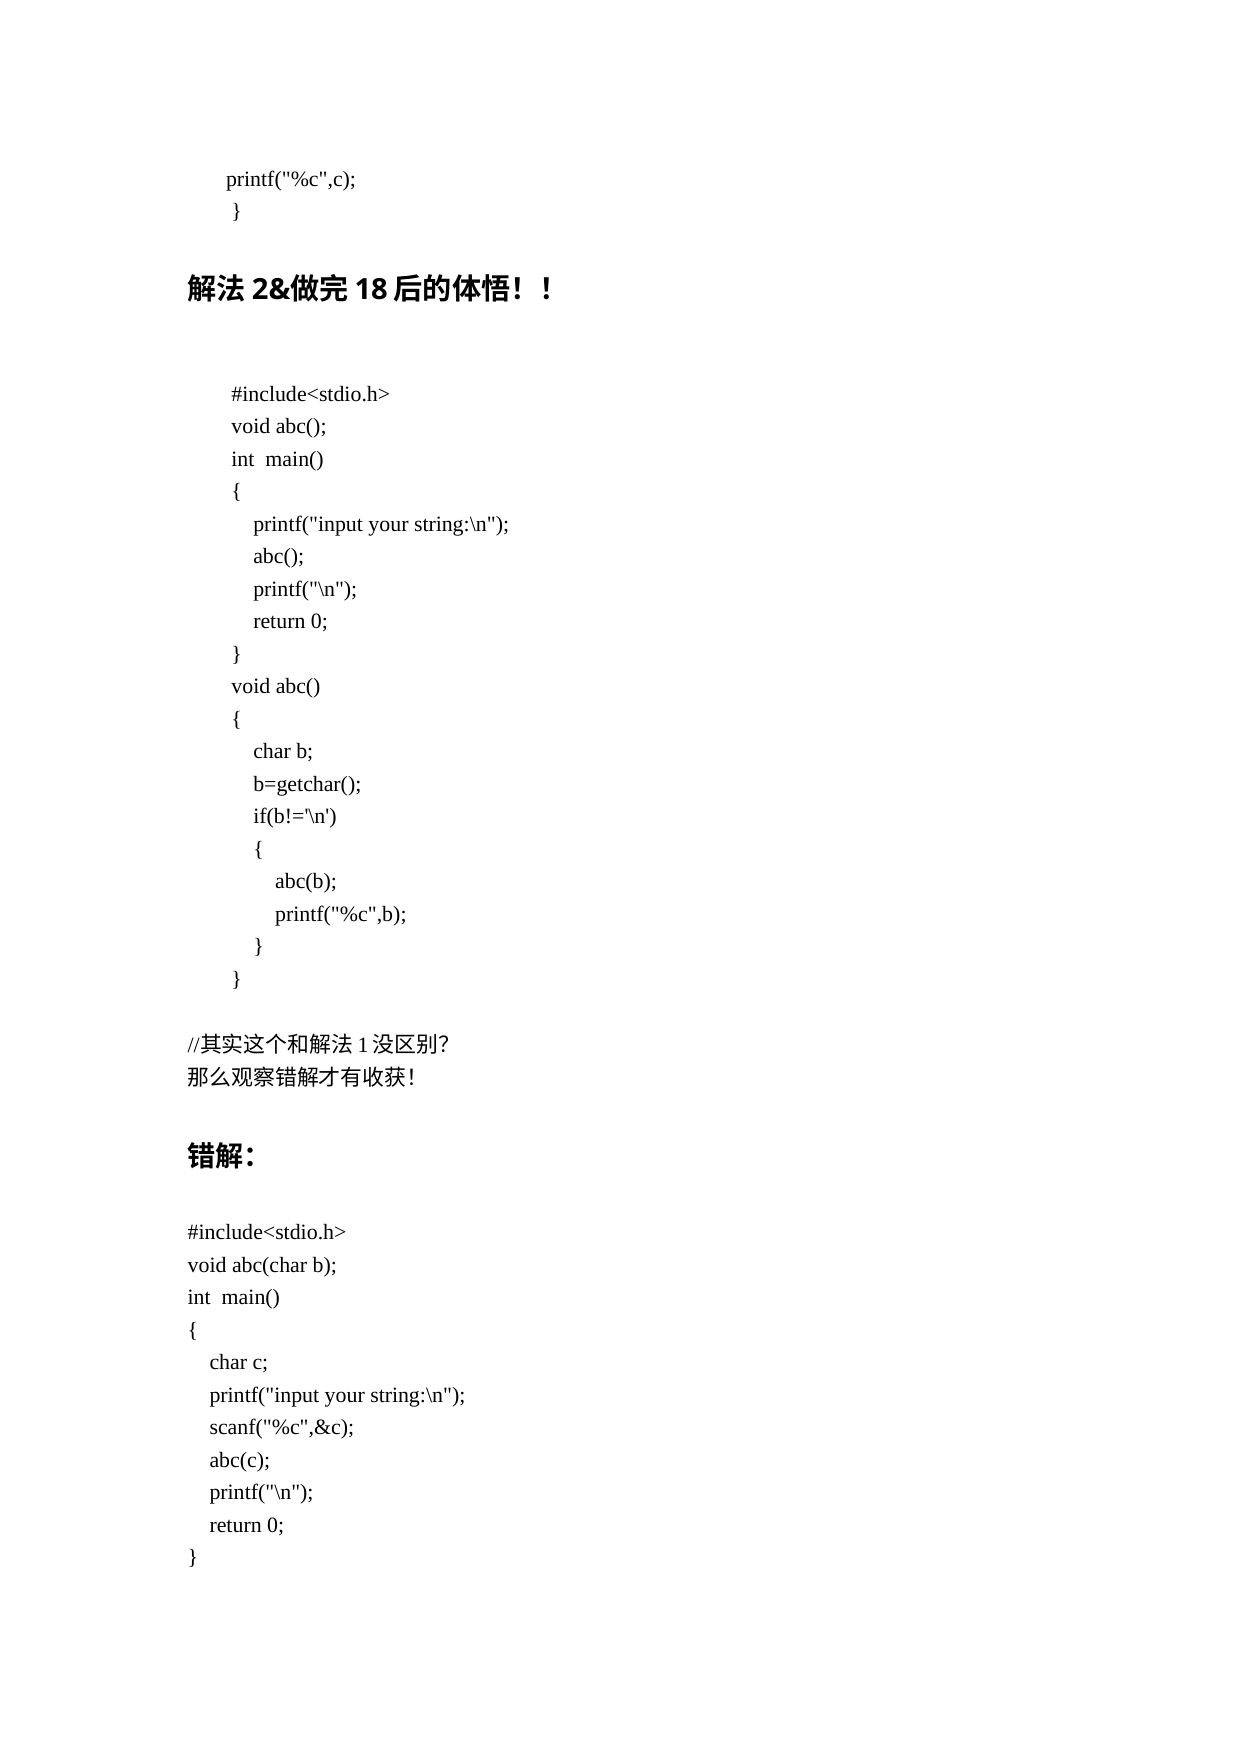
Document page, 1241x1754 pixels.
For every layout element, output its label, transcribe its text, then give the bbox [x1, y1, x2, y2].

text { [187, 832, 1053, 864]
text void abc(); [187, 409, 1053, 442]
subtitle 解法2&做完18后的体悟！！ [187, 254, 1053, 319]
text { [187, 474, 1053, 507]
text abc(c); [187, 1443, 1053, 1475]
text b=getchar(); [187, 767, 1053, 799]
text int main() [187, 442, 1053, 474]
text 那么观察错解才有收获！ [187, 1059, 1053, 1092]
text } [187, 194, 1053, 227]
text char c; [187, 1345, 1053, 1378]
text printf("%c",b); [187, 897, 1053, 929]
text { [187, 702, 1053, 734]
text void abc(char b); [187, 1248, 1053, 1280]
text return 0; [187, 604, 1053, 637]
text { [187, 1313, 1053, 1345]
text } [187, 929, 1053, 962]
text #include<stdio.h> [187, 1215, 1053, 1248]
text printf("\n"); [187, 572, 1053, 604]
text } [187, 962, 1053, 994]
text printf("input your string:\n"); [187, 1378, 1053, 1410]
subtitle 错解： [187, 1121, 1053, 1186]
text return 0; [187, 1508, 1053, 1540]
text char b; [187, 734, 1053, 767]
text #include<stdio.h> [187, 377, 1053, 409]
text printf("%c",c); [187, 162, 1053, 194]
text abc(b); [187, 864, 1053, 897]
text scanf("%c",&c); [187, 1410, 1053, 1443]
text if(b!='\n') [187, 799, 1053, 832]
text int main() [187, 1280, 1053, 1313]
text abc(); [187, 539, 1053, 572]
text //其实这个和解法1没区别？ [187, 1027, 1053, 1059]
text } [187, 637, 1053, 669]
text printf("input your string:\n"); [187, 507, 1053, 539]
text } [187, 1540, 1053, 1573]
text printf("\n"); [187, 1475, 1053, 1508]
text void abc() [187, 669, 1053, 702]
